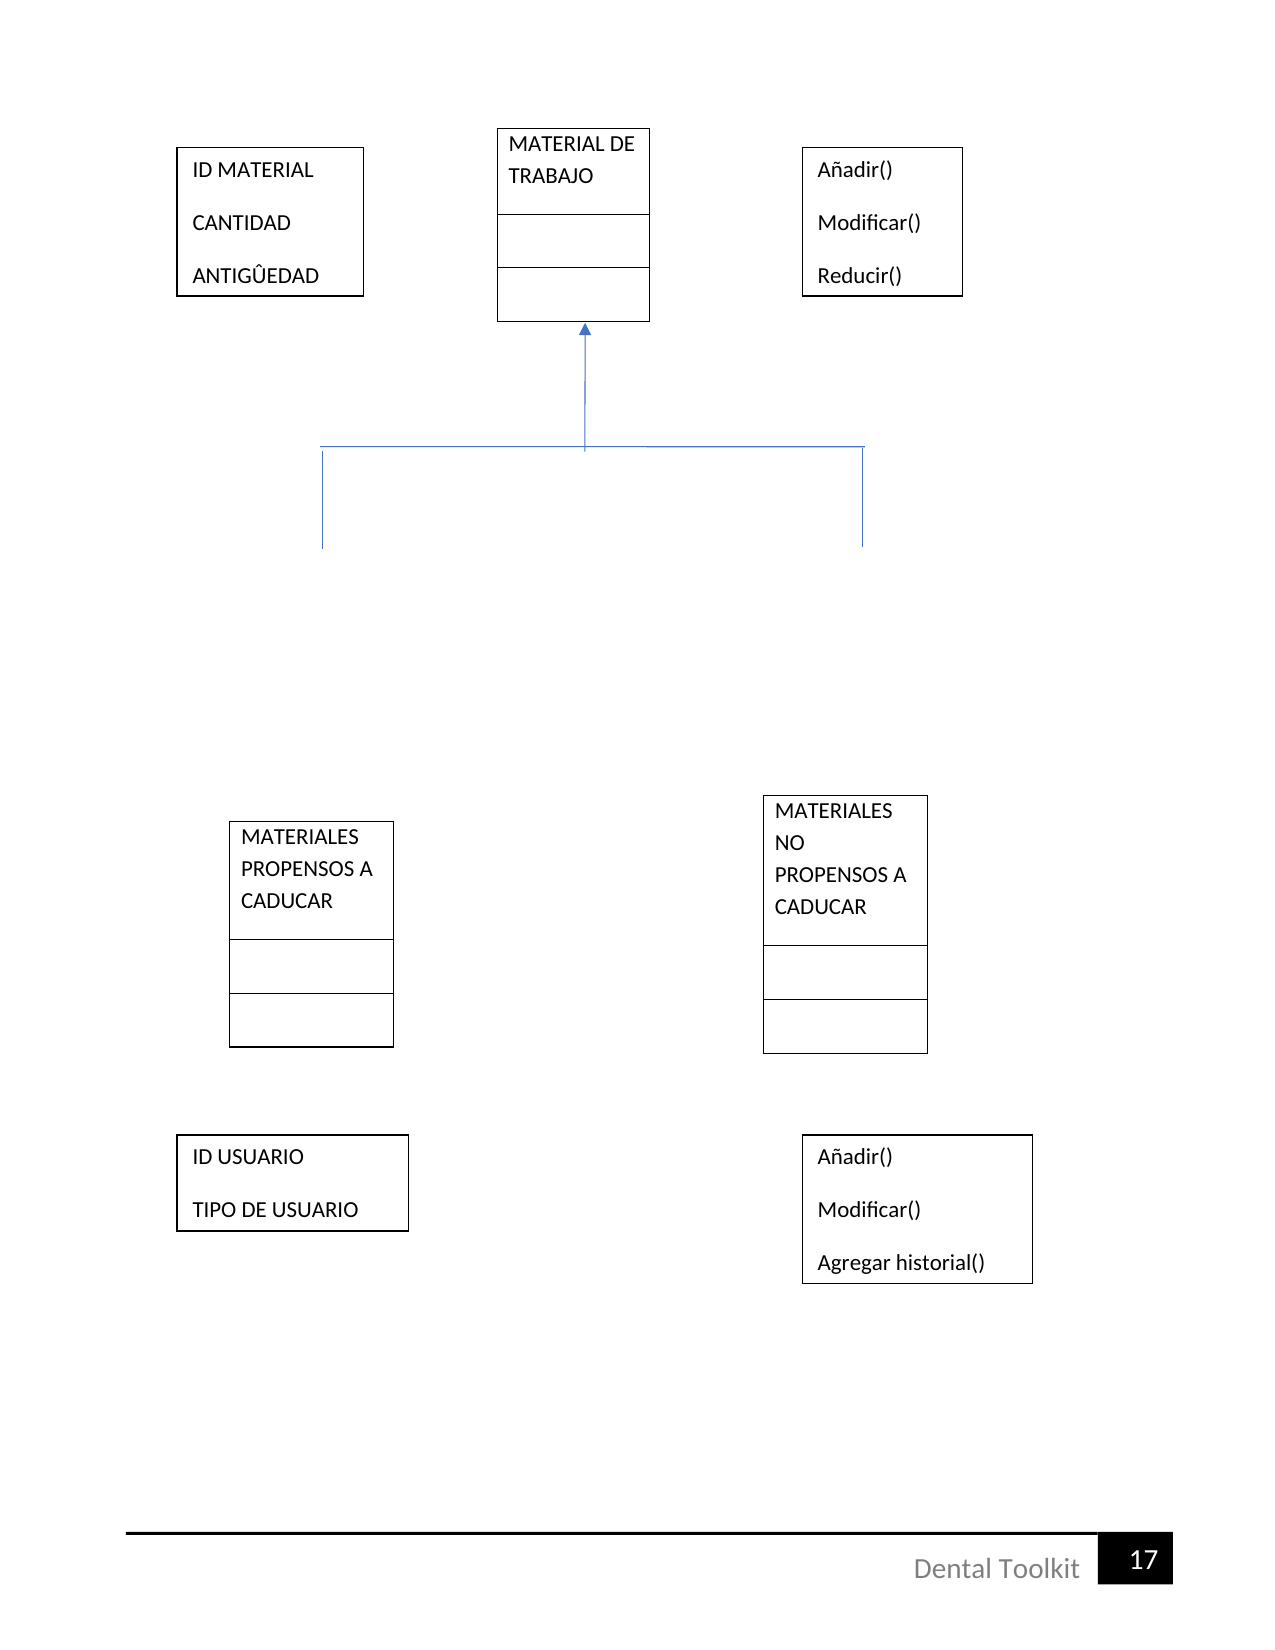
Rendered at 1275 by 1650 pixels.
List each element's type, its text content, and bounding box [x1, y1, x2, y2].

table_cell [230, 940, 393, 993]
table_header MATERIALES PROPENSOS A CADUCAR [230, 822, 393, 939]
table_cell [498, 215, 649, 267]
table_cell [764, 1000, 927, 1053]
table_cell [230, 994, 393, 1046]
table_cell [498, 268, 649, 321]
table_header MATERIAL DE TRABAJO [498, 129, 649, 213]
table_header MATERIALES NO PROPENSOS A CADUCAR [764, 796, 927, 945]
table_cell [764, 946, 927, 999]
